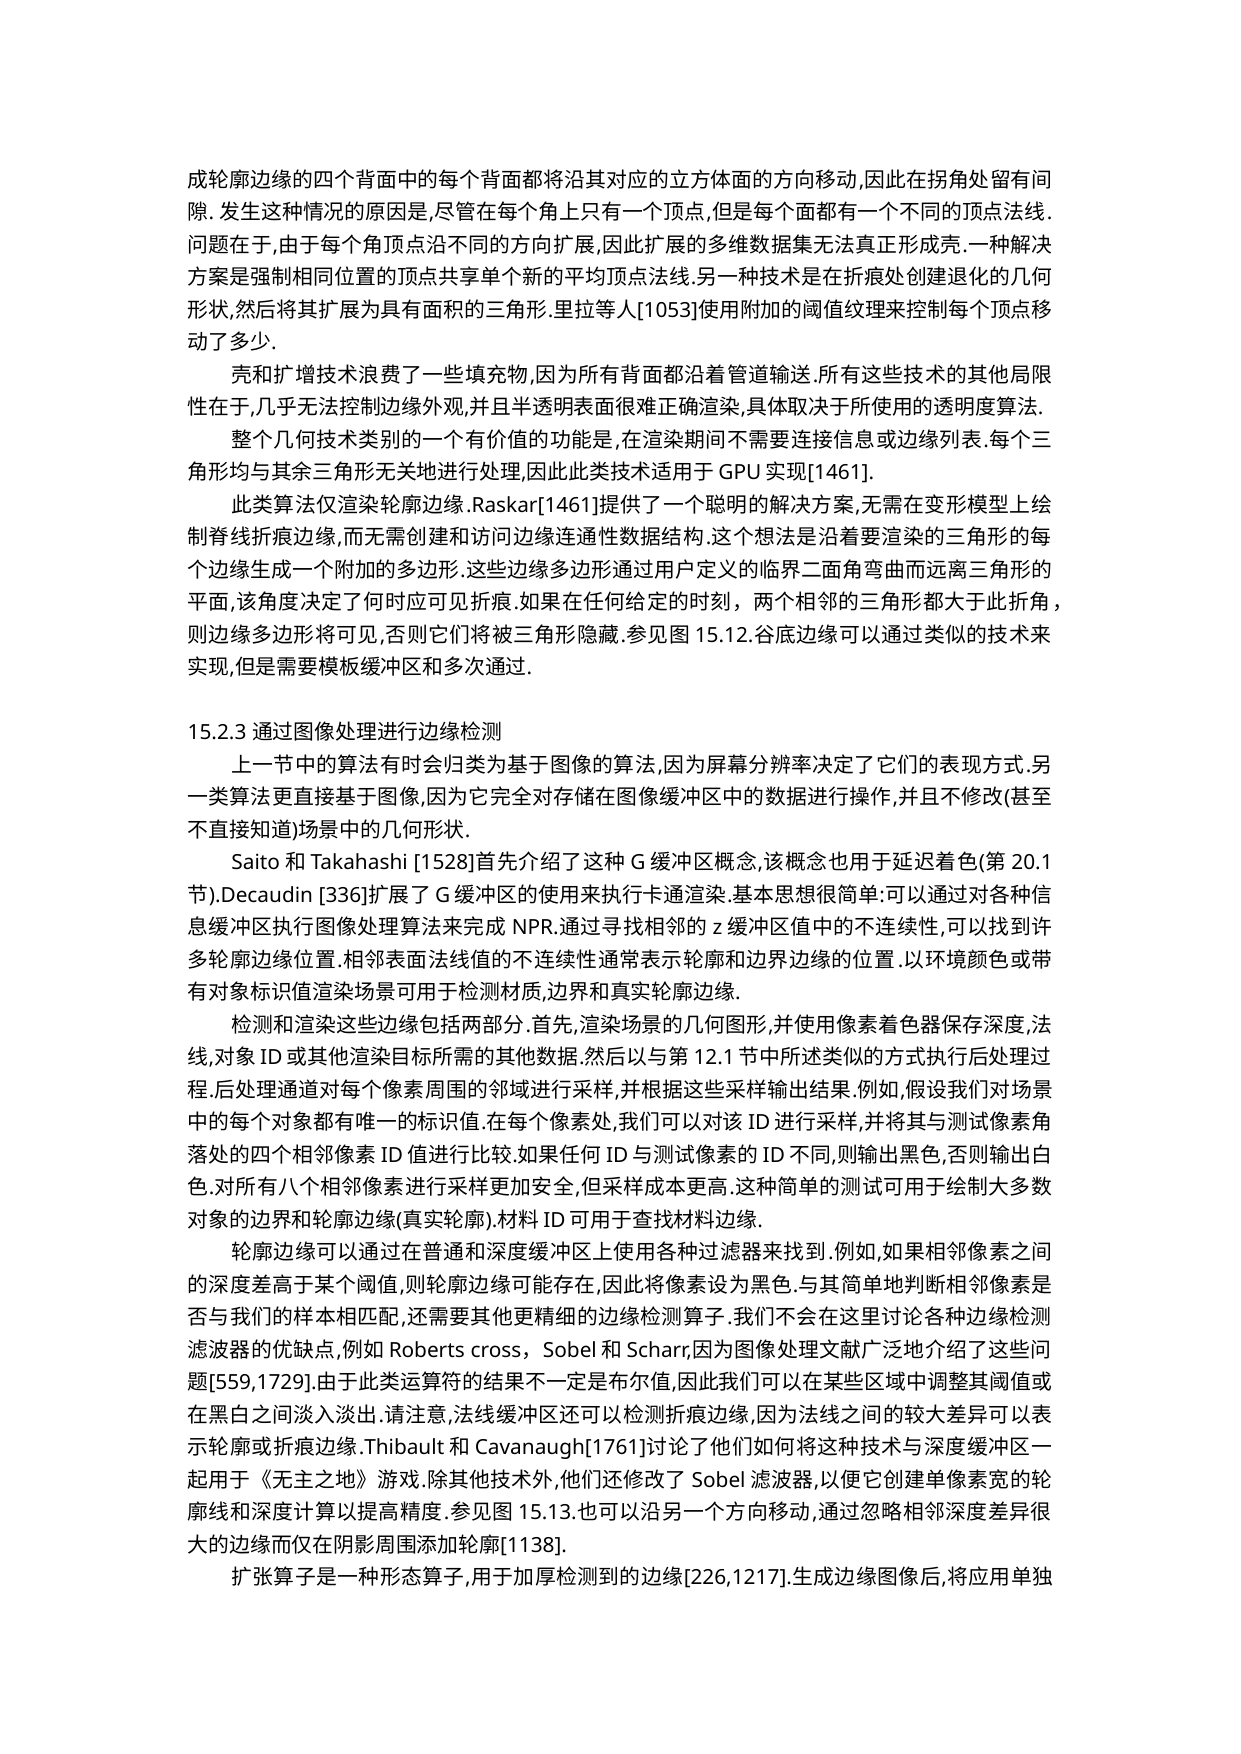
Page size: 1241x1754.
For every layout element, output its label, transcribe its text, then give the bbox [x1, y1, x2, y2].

text 此类算法仅渲染轮廓边缘.Raskar[1461]提供了一个聪明的解决方案,无需在变形模型上绘制脊线折痕边缘,而无需创建和访问边缘连通性数据结构.这个想法是沿着要渲染的三角形的每个边缘生成一个附加的多边形.这些边缘多边形通过用户定义的临界二面角弯曲而远离三角形的平面,该角度决定了何时应可见折痕.如果在任何给定的时刻，两个相邻的三角形都大于此折角，则边缘多边形将可见,否则它们将被三角形隐藏.参见图15.12.谷底边缘可以通过类似的技术来实现,但是需要模板缓冲区和多次通过. [187, 487, 1053, 682]
text 壳和扩增技术浪费了一些填充物,因为所有背面都沿着管道输送.所有这些技术的其他局限性在于,几乎无法控制边缘外观,并且半透明表面很难正确渲染,具体取决于所使用的透明度算法. [187, 357, 1053, 422]
text 整个几何技术类别的一个有价值的功能是,在渲染期间不需要连接信息或边缘列表.每个三角形均与其余三角形无关地进行处理,因此此类技术适用于GPU实现[1461]. [187, 422, 1053, 487]
text Saito和Takahashi [1528]首先介绍了这种G缓冲区概念,该概念也用于延迟着色(第20.1节).Decaudin [336]扩展了G缓冲区的使用来执行卡通渲染.基本思想很简单:可以通过对各种信息缓冲区执行图像处理算法来完成NPR.通过寻找相邻的z缓冲区值中的不连续性,可以找到许多轮廓边缘位置.相邻表面法线值的不连续性通常表示轮廓和边界边缘的位置.以环境颜色或带有对象标识值渲染场景可用于检测材质,边界和真实轮廓边缘. [187, 844, 1053, 1007]
text 检测和渲染这些边缘包括两部分.首先,渲染场景的几何图形,并使用像素着色器保存深度,法线,对象ID或其他渲染目标所需的其他数据.然后以与第12.1节中所述类似的方式执行后处理过程.后处理通道对每个像素周围的邻域进行采样,并根据这些采样输出结果.例如,假设我们对场景中的每个对象都有唯一的标识值.在每个像素处,我们可以对该ID进行采样,并将其与测试像素角落处的四个相邻像素ID值进行比较.如果任何ID与测试像素的ID不同,则输出黑色,否则输出白色.对所有八个相邻像素进行采样更加安全,但采样成本更高.这种简单的测试可用于绘制大多数对象的边界和轮廓边缘(真实轮廓).材料ID可用于查找材料边缘. [187, 1007, 1053, 1234]
text 上一节中的算法有时会归类为基于图像的算法,因为屏幕分辨率决定了它们的表现方式.另一类算法更直接基于图像,因为它完全对存储在图像缓冲区中的数据进行操作,并且不修改(甚至不直接知道)场景中的几何形状. [187, 747, 1053, 844]
text 轮廓边缘可以通过在普通和深度缓冲区上使用各种过滤器来找到.例如,如果相邻像素之间的深度差高于某个阈值,则轮廓边缘可能存在,因此将像素设为黑色.与其简单地判断相邻像素是否与我们的样本相匹配,还需要其他更精细的边缘检测算子.我们不会在这里讨论各种边缘检测滤波器的优缺点,例如Roberts cross，Sobel和Scharr,因为图像处理文献广泛地介绍了这些问题[559,1729].由于此类运算符的结果不一定是布尔值,因此我们可以在某些区域中调整其阈值或在黑白之间淡入淡出.请注意,法线缓冲区还可以检测折痕边缘,因为法线之间的较大差异可以表示轮廓或折痕边缘.Thibault和Cavanaugh[1761]讨论了他们如何将这种技术与深度缓冲区一起用于《无主之地》游戏.除其他技术外,他们还修改了Sobel滤波器,以便它创建单像素宽的轮廓线和深度计算以提高精度.参见图15.13.也可以沿另一个方向移动,通过忽略相邻深度差异很大的边缘而仅在阴影周围添加轮廓[1138]. [187, 1234, 1053, 1559]
text 15.2.3 通过图像处理进行边缘检测 [187, 714, 1053, 747]
